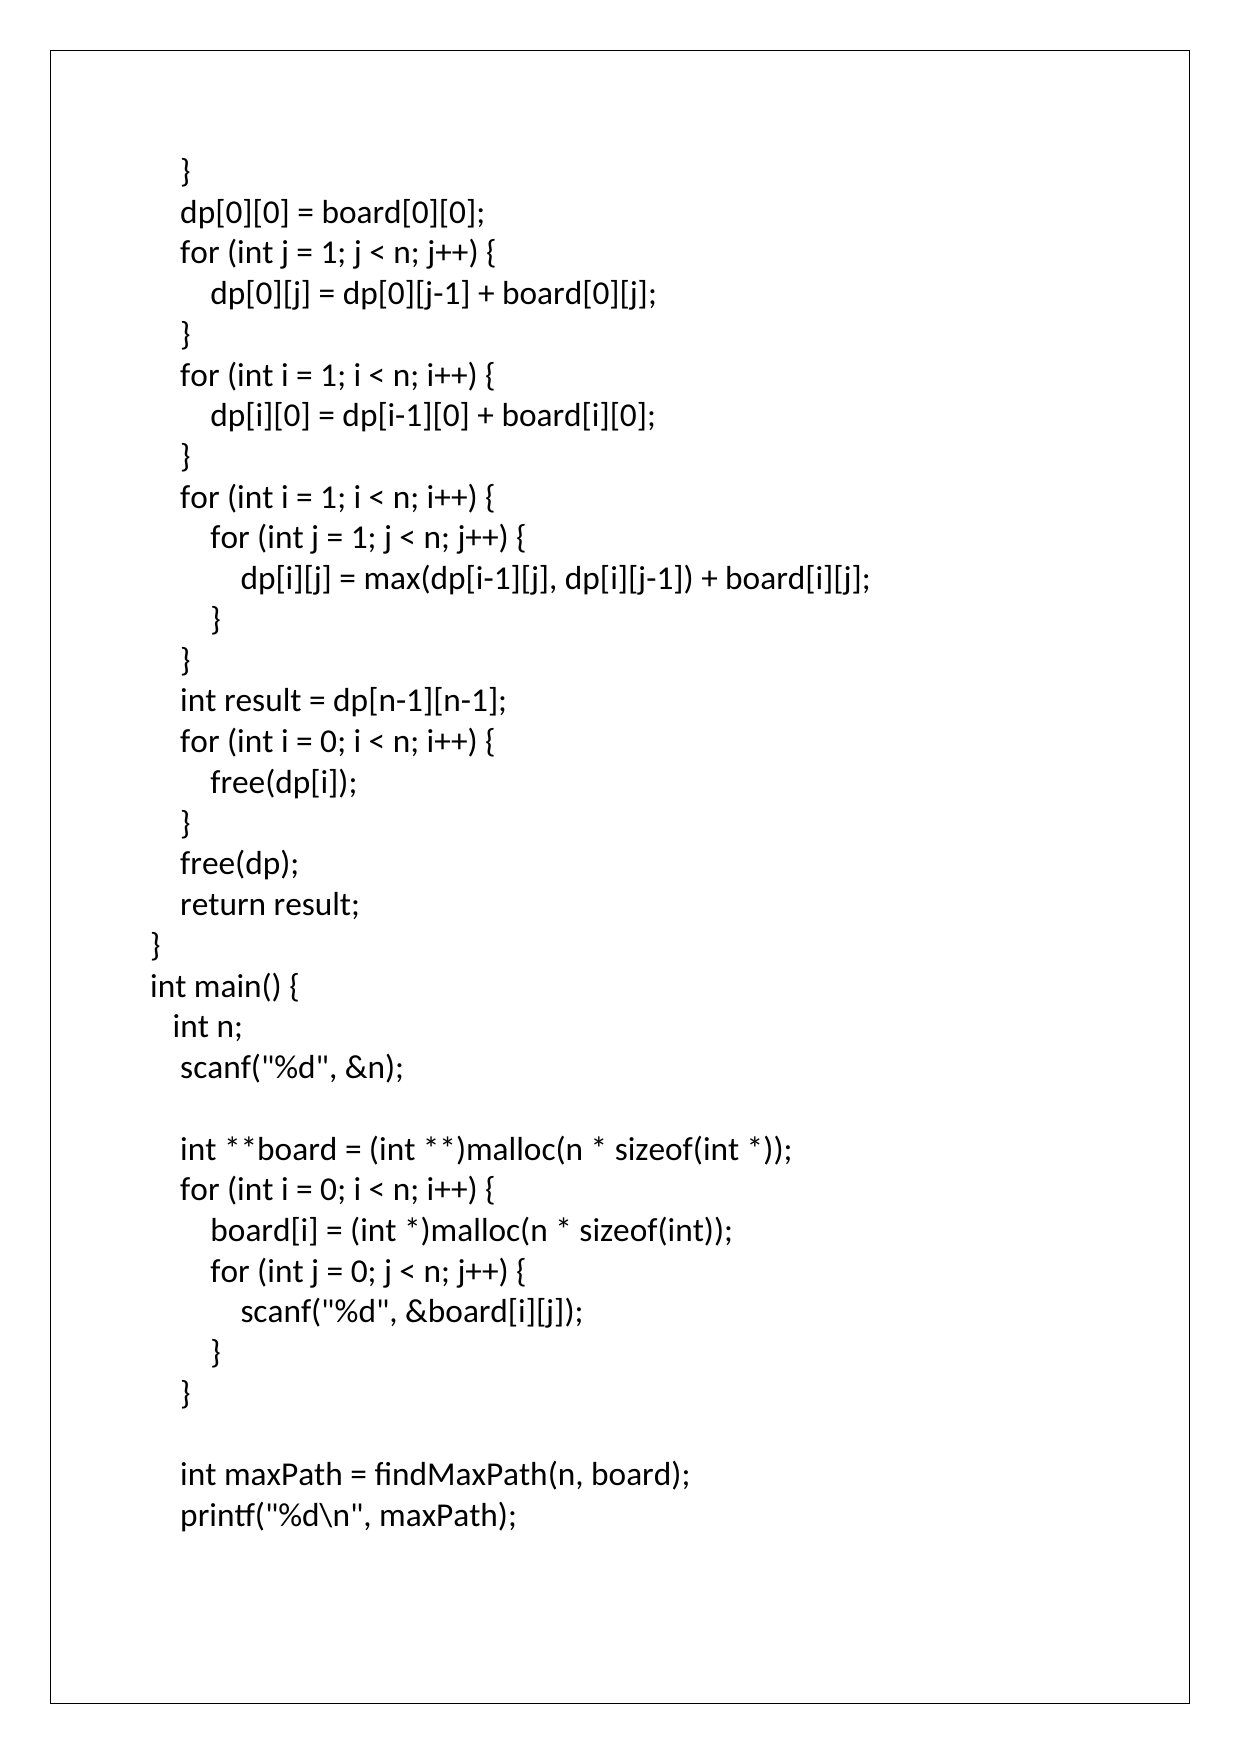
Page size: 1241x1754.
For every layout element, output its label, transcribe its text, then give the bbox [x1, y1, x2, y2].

text for (int i = 0; i < n; i++) { [150, 1168, 1090, 1209]
text } [150, 313, 1090, 354]
text } [150, 802, 1090, 842]
text dp[i][j] = max(dp[i-1][j], dp[i][j-1]) + board[i][j]; [150, 557, 1090, 598]
text } [150, 435, 1090, 476]
text return result; [150, 883, 1090, 924]
text free(dp); [150, 842, 1090, 883]
text for (int i = 0; i < n; i++) { [150, 720, 1090, 761]
text printf("%d\n", maxPath); [150, 1494, 1090, 1535]
text } [150, 150, 1090, 191]
text scanf("%d", &board[i][j]); [150, 1290, 1090, 1331]
text int **board = (int **)malloc(n * sizeof(int *)); [150, 1127, 1090, 1168]
text } [150, 924, 1090, 964]
text } [150, 1372, 1090, 1413]
text dp[0][j] = dp[0][j-1] + board[0][j]; [150, 272, 1090, 313]
text dp[i][0] = dp[i-1][0] + board[i][0]; [150, 394, 1090, 435]
text board[i] = (int *)malloc(n * sizeof(int)); [150, 1209, 1090, 1250]
text } [150, 639, 1090, 679]
text for (int j = 1; j < n; j++) { [150, 517, 1090, 557]
text for (int j = 0; j < n; j++) { [150, 1250, 1090, 1290]
text free(dp[i]); [150, 761, 1090, 802]
text for (int i = 1; i < n; i++) { [150, 476, 1090, 517]
text int maxPath = findMaxPath(n, board); [150, 1453, 1090, 1494]
text int main() { [150, 964, 1090, 1005]
text scanf("%d", &n); [150, 1046, 1090, 1087]
text } [150, 1331, 1090, 1372]
text for (int i = 1; i < n; i++) { [150, 354, 1090, 394]
text } [150, 598, 1090, 639]
text dp[0][0] = board[0][0]; [150, 191, 1090, 231]
text for (int j = 1; j < n; j++) { [150, 231, 1090, 272]
text int result = dp[n-1][n-1]; [150, 679, 1090, 720]
text int n; [150, 1005, 1090, 1046]
